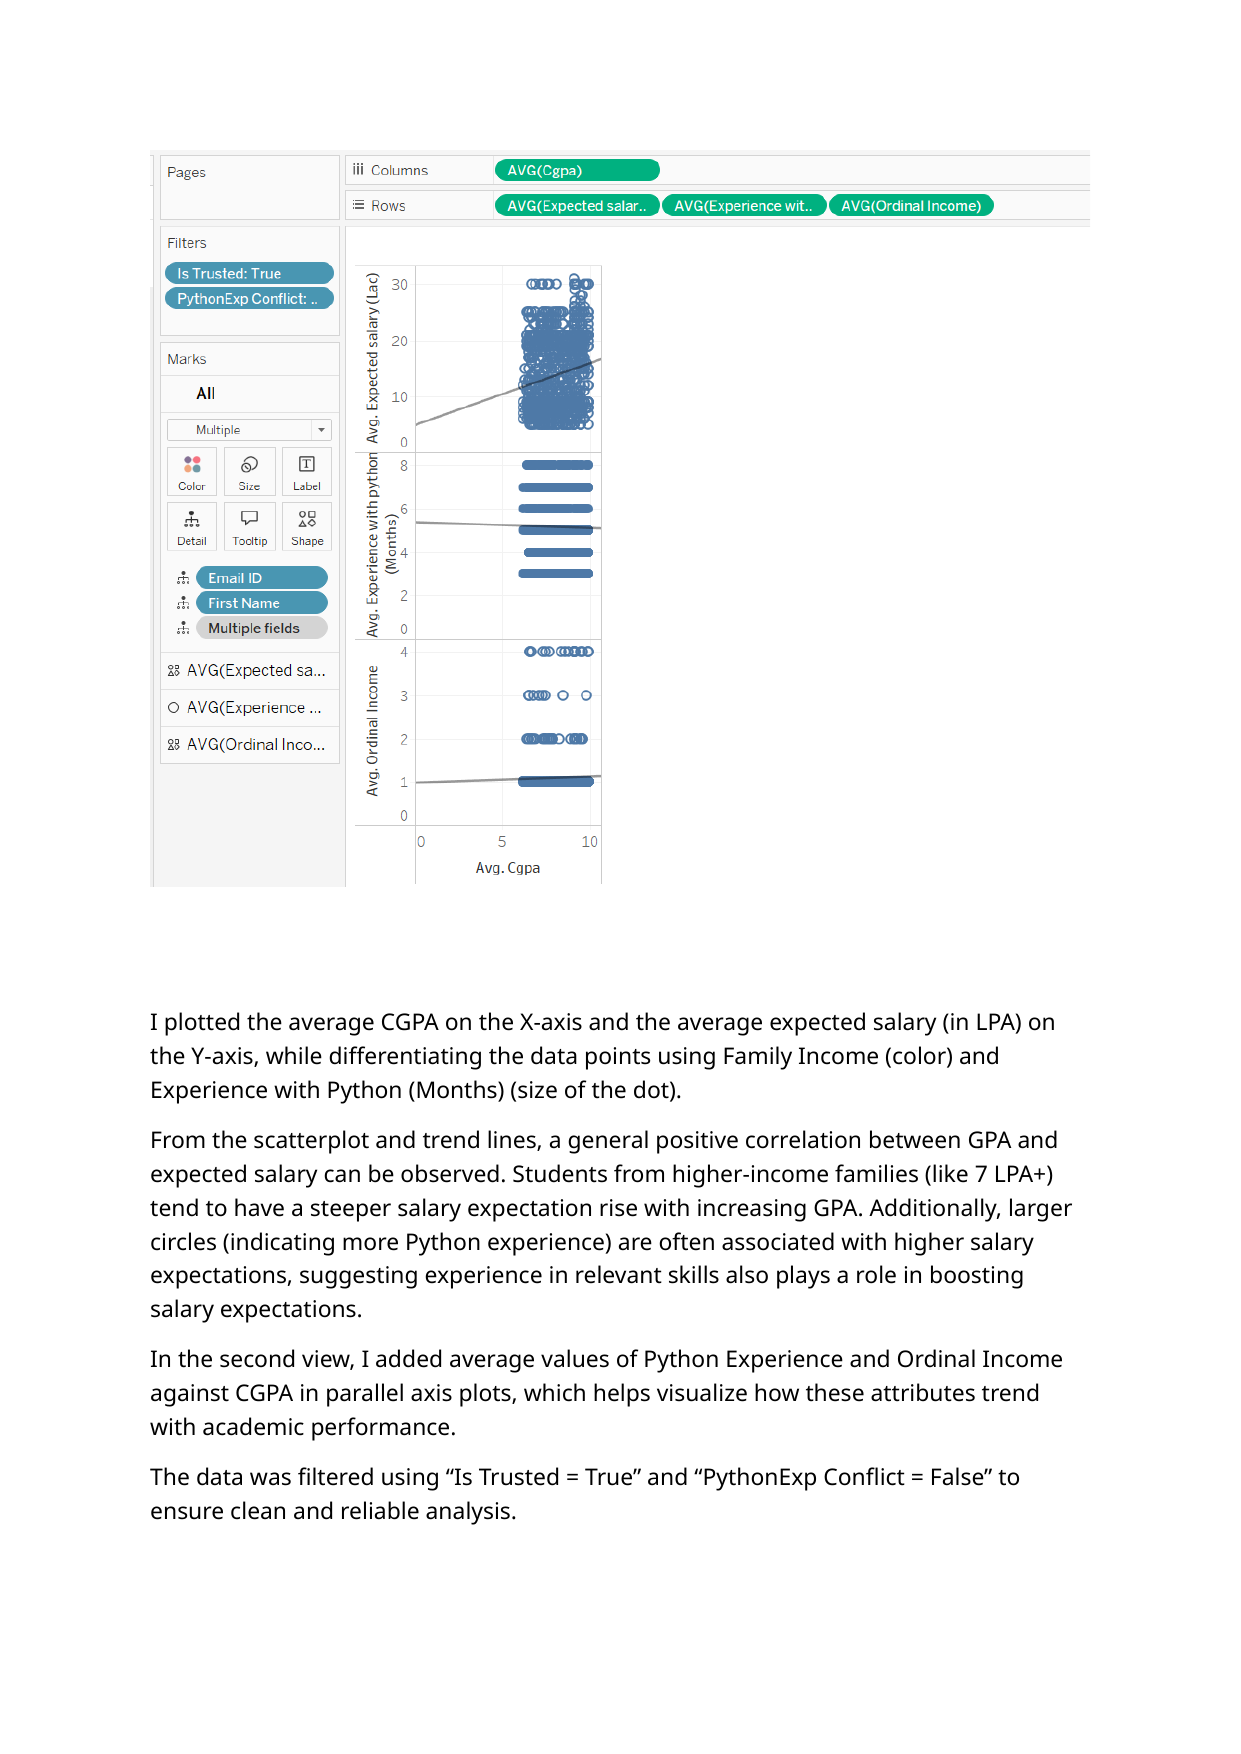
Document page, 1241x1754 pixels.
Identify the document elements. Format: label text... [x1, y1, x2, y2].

picture [150, 150, 1091, 887]
text In the second view, I added average values of Python Experience and Ordinal Income against CGPA in parallel axis plots, which helps visualize how these attributes trend with academic performance. [150, 1343, 1090, 1442]
text The data was filtered using “Is Trusted = True” and “PythonExp Conflict = False” to ensure clean and reliable analysis. [150, 1461, 1090, 1526]
text I plotted the average CGPA on the X-axis and the average expected salary (in LPA) on the Y-axis, while differentiating the data points using Family Income (color) and Experience with Python (Months) (size of the dot). [150, 1006, 1090, 1105]
text From the scatterplot and trend lines, a general positive correlation between GPA and expected salary can be observed. Students from higher-income families (like 7 LPA+) tend to have a steeper salary expectation rise with increasing GPA. Additionally, larger circles (indicating more Python experience) are often associated with higher salary expectations, suggesting experience in relevant skills also plays a role in boosting salary expectations. [150, 1124, 1090, 1324]
